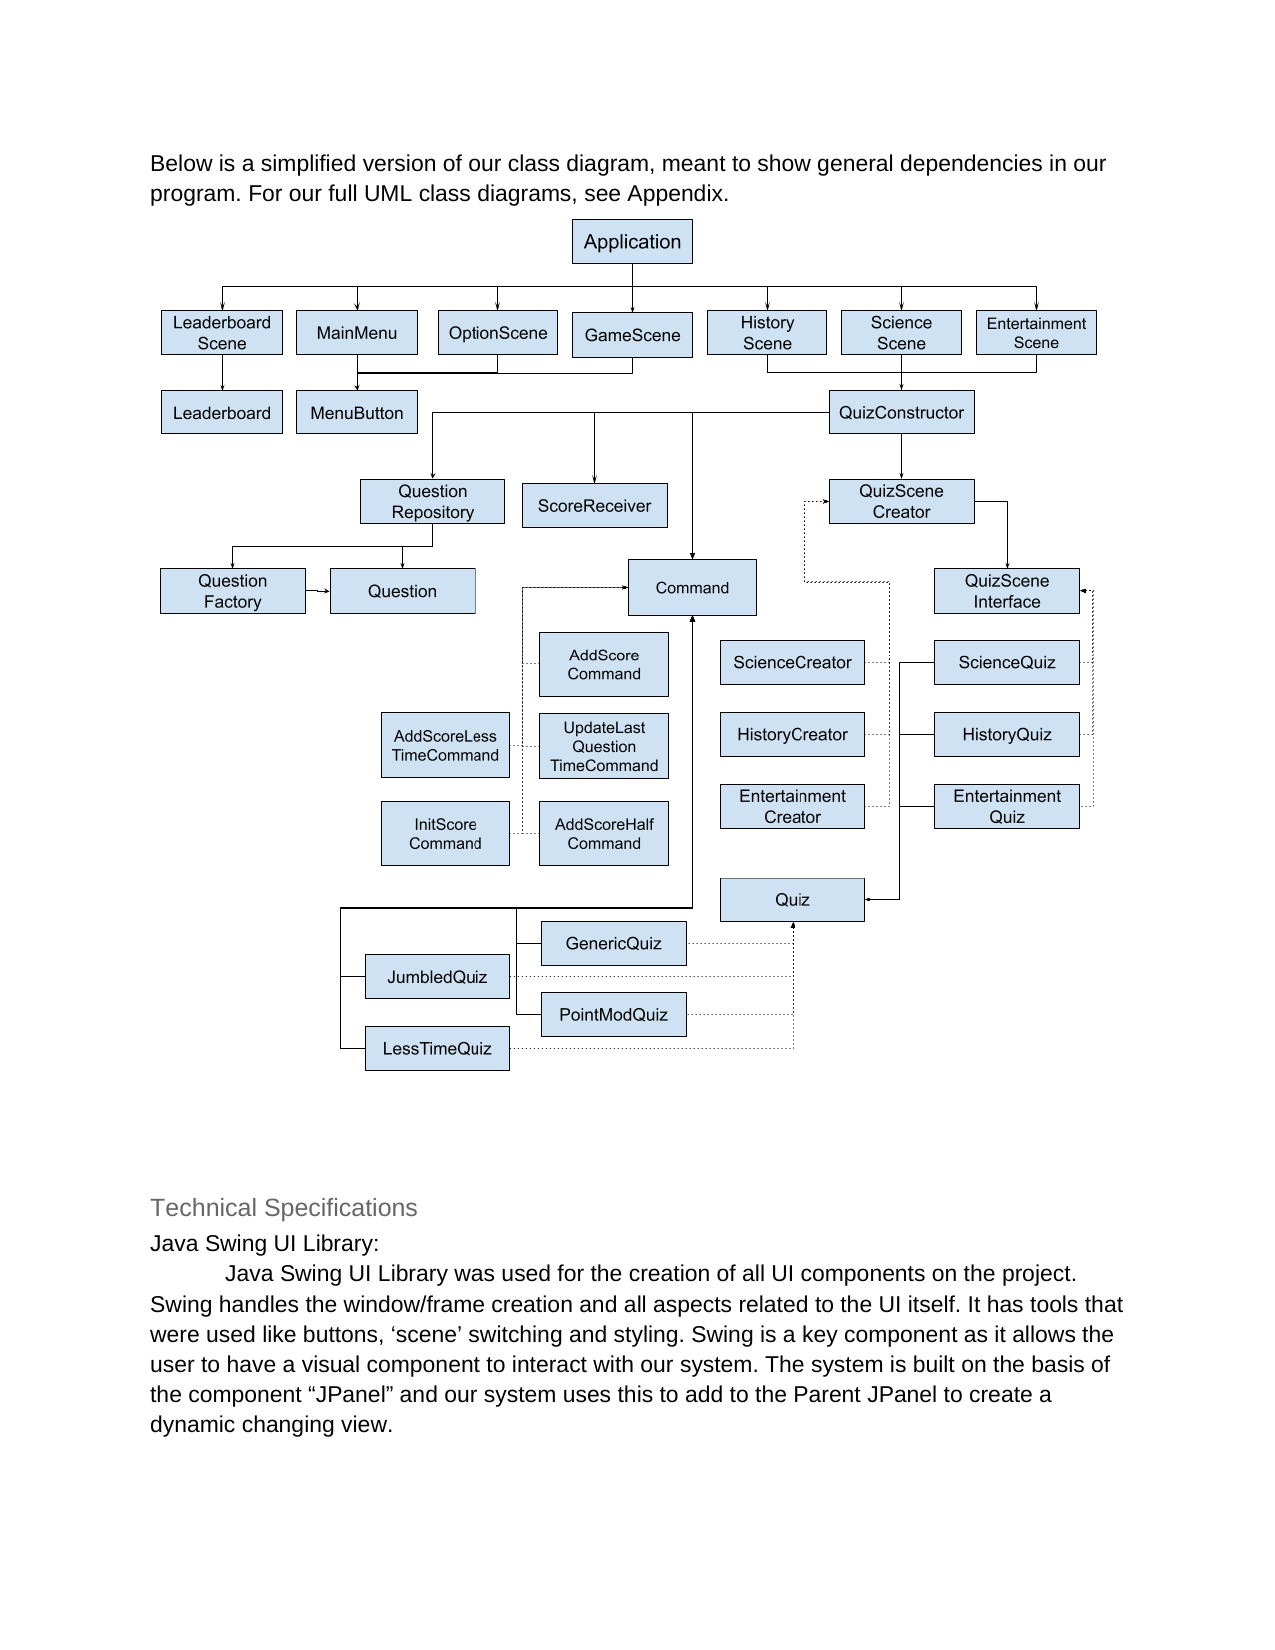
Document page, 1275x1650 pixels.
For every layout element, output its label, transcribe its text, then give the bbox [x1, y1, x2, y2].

text Java Swing UI Library: [150, 1230, 1125, 1256]
picture [150, 210, 1125, 1102]
text Java Swing UI Library was used for the creation of all UI components on the project. Swing handles the window/frame creation and all aspects related to the UI itself. It has tools that were used like buttons, ‘scene’ switching and styling. Swing is a key component as it allows the user to have a visual component to interact with our system. The system is built on the basis of the component “JPanel” and our system uses this to add to the Parent JPanel to create a dynamic changing view. [150, 1260, 1125, 1438]
subtitle Technical Specifications [150, 1193, 1125, 1222]
text Below is a simplified version of our class diagram, meant to show general dependencies in our program. For our full UML class diagrams, see Appendix. [150, 150, 1125, 207]
